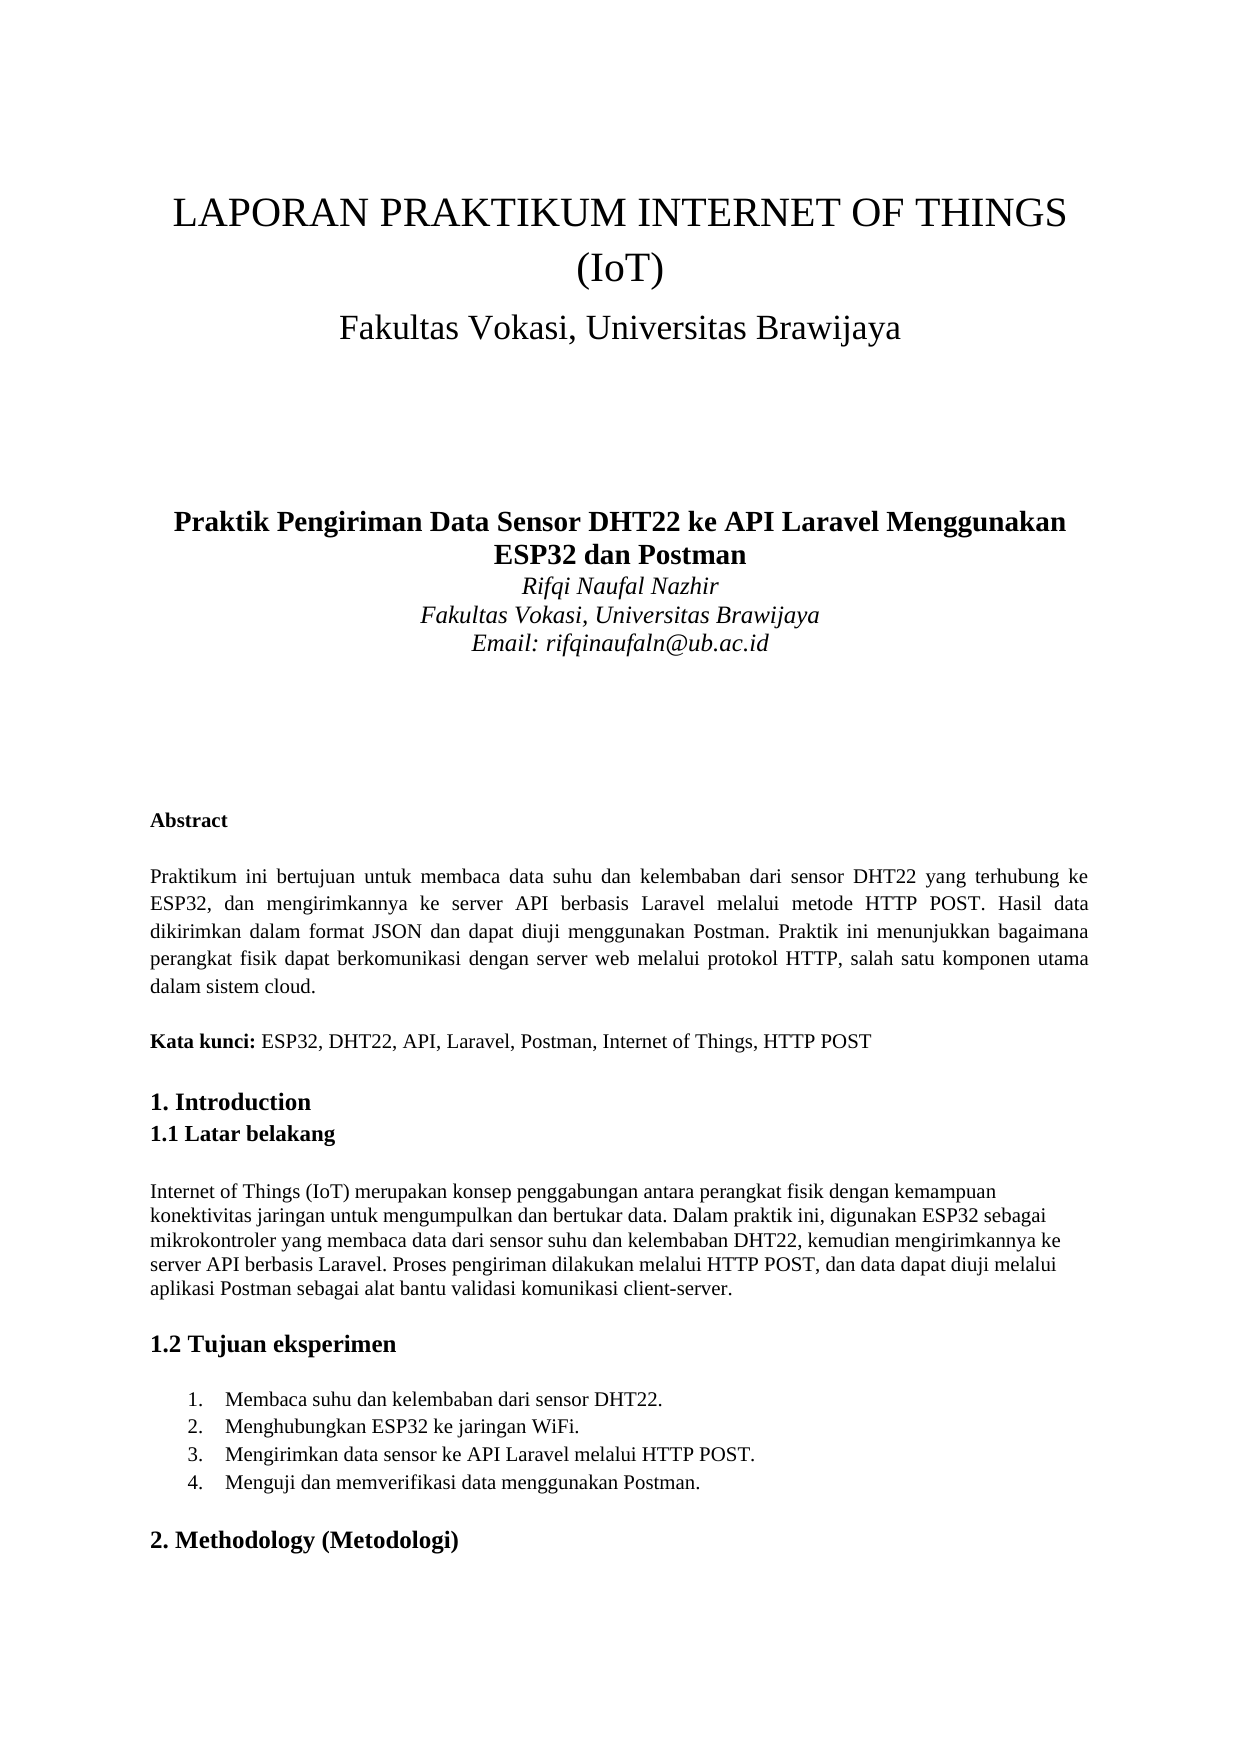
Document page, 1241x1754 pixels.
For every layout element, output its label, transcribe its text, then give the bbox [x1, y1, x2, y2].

subtitle LAPORAN PRAKTIKUM INTERNET OF THINGS (IoT) [150, 187, 1090, 291]
text Fakultas Vokasi, Universitas Brawijaya [150, 306, 1090, 347]
list Menguji dan memverifikasi data menggunakan Postman. [187, 1469, 1090, 1494]
text 2. Methodology (Metodologi) [150, 1525, 1090, 1553]
text Email: rifqinaufaln@ub.ac.id [150, 628, 1090, 657]
list Menghubungkan ESP32 ke jaringan WiFi. [187, 1414, 1090, 1438]
text 1.2 Tujuan eksperimen [150, 1329, 1090, 1358]
list Membaca suhu dan kelembaban dari sensor DHT22. [187, 1387, 1090, 1411]
text Internet of Things (IoT) merupakan konsep penggabungan antara perangkat fisik dengan kemampuan konektivitas jaringan untuk mengumpulkan dan bertukar data. Dalam praktik ini, digunakan ESP32 sebagai mikrokontroler yang membaca data dari sensor suhu dan kelembaban DHT22, kemudian mengirimkannya ke server API berbasis Laravel. Proses pengiriman dilakukan melalui HTTP POST, dan data dapat diuji melalui aplikasi Postman sebagai alat bantu validasi komunikasi client-server. [150, 1179, 1090, 1300]
text Kata kunci: ESP32, DHT22, API, Laravel, Postman, Internet of Things, HTTP POST [150, 1029, 1090, 1053]
text Fakultas Vokasi, Universitas Brawijaya [150, 600, 1090, 628]
text Praktik Pengiriman Data Sensor DHT22 ke API Laravel Menggunakan ESP32 dan Postman [150, 504, 1090, 571]
text Praktikum ini bertujuan untuk membaca data suhu dan kelembaban dari sensor DHT22 yang terhubung ke ESP32, dan mengirimkannya ke server API berbasis Laravel melalui metode HTTP POST. Hasil data dikirimkan dalam format JSON dan dapat diuji menggunakan Postman. Praktik ini menunjukkan bagaimana perangkat fisik dapat berkomunikasi dengan server web melalui protokol HTTP, salah satu komponen utama dalam sistem cloud. [150, 863, 1090, 998]
text 1.1 Latar belakang [150, 1120, 1090, 1146]
text Abstract [150, 808, 1090, 832]
text 1. Introduction [150, 1087, 1090, 1116]
text Rifqi Naufal Nazhir [150, 571, 1090, 600]
list Mengirimkan data sensor ke API Laravel melalui HTTP POST. [187, 1442, 1090, 1466]
